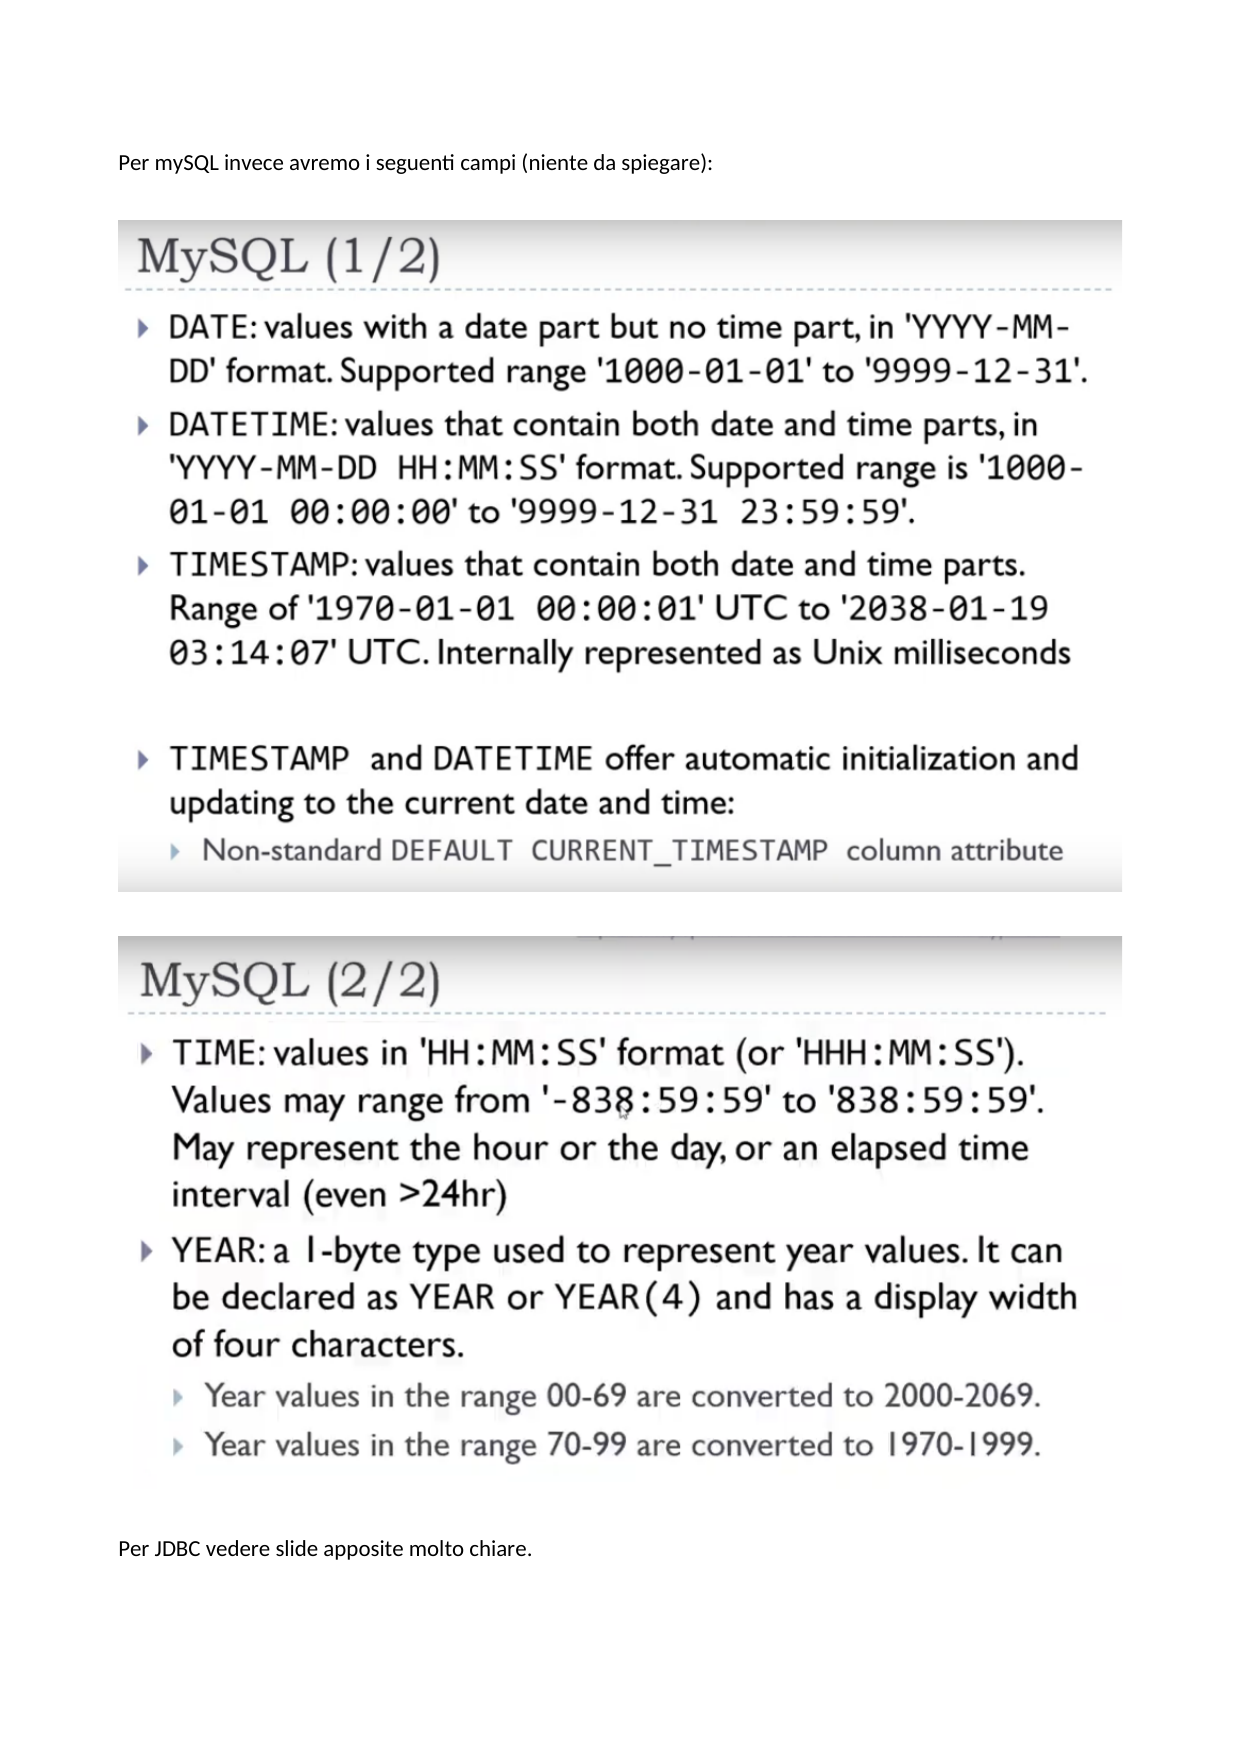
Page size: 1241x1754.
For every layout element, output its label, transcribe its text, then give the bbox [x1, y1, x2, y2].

text Per JDBC vedere slide apposite molto chiare. [118, 1534, 1122, 1562]
picture [118, 936, 1123, 1489]
picture [118, 220, 1123, 892]
text Per mySQL invece avremo i seguenti campi (niente da spiegare): [118, 148, 1122, 176]
